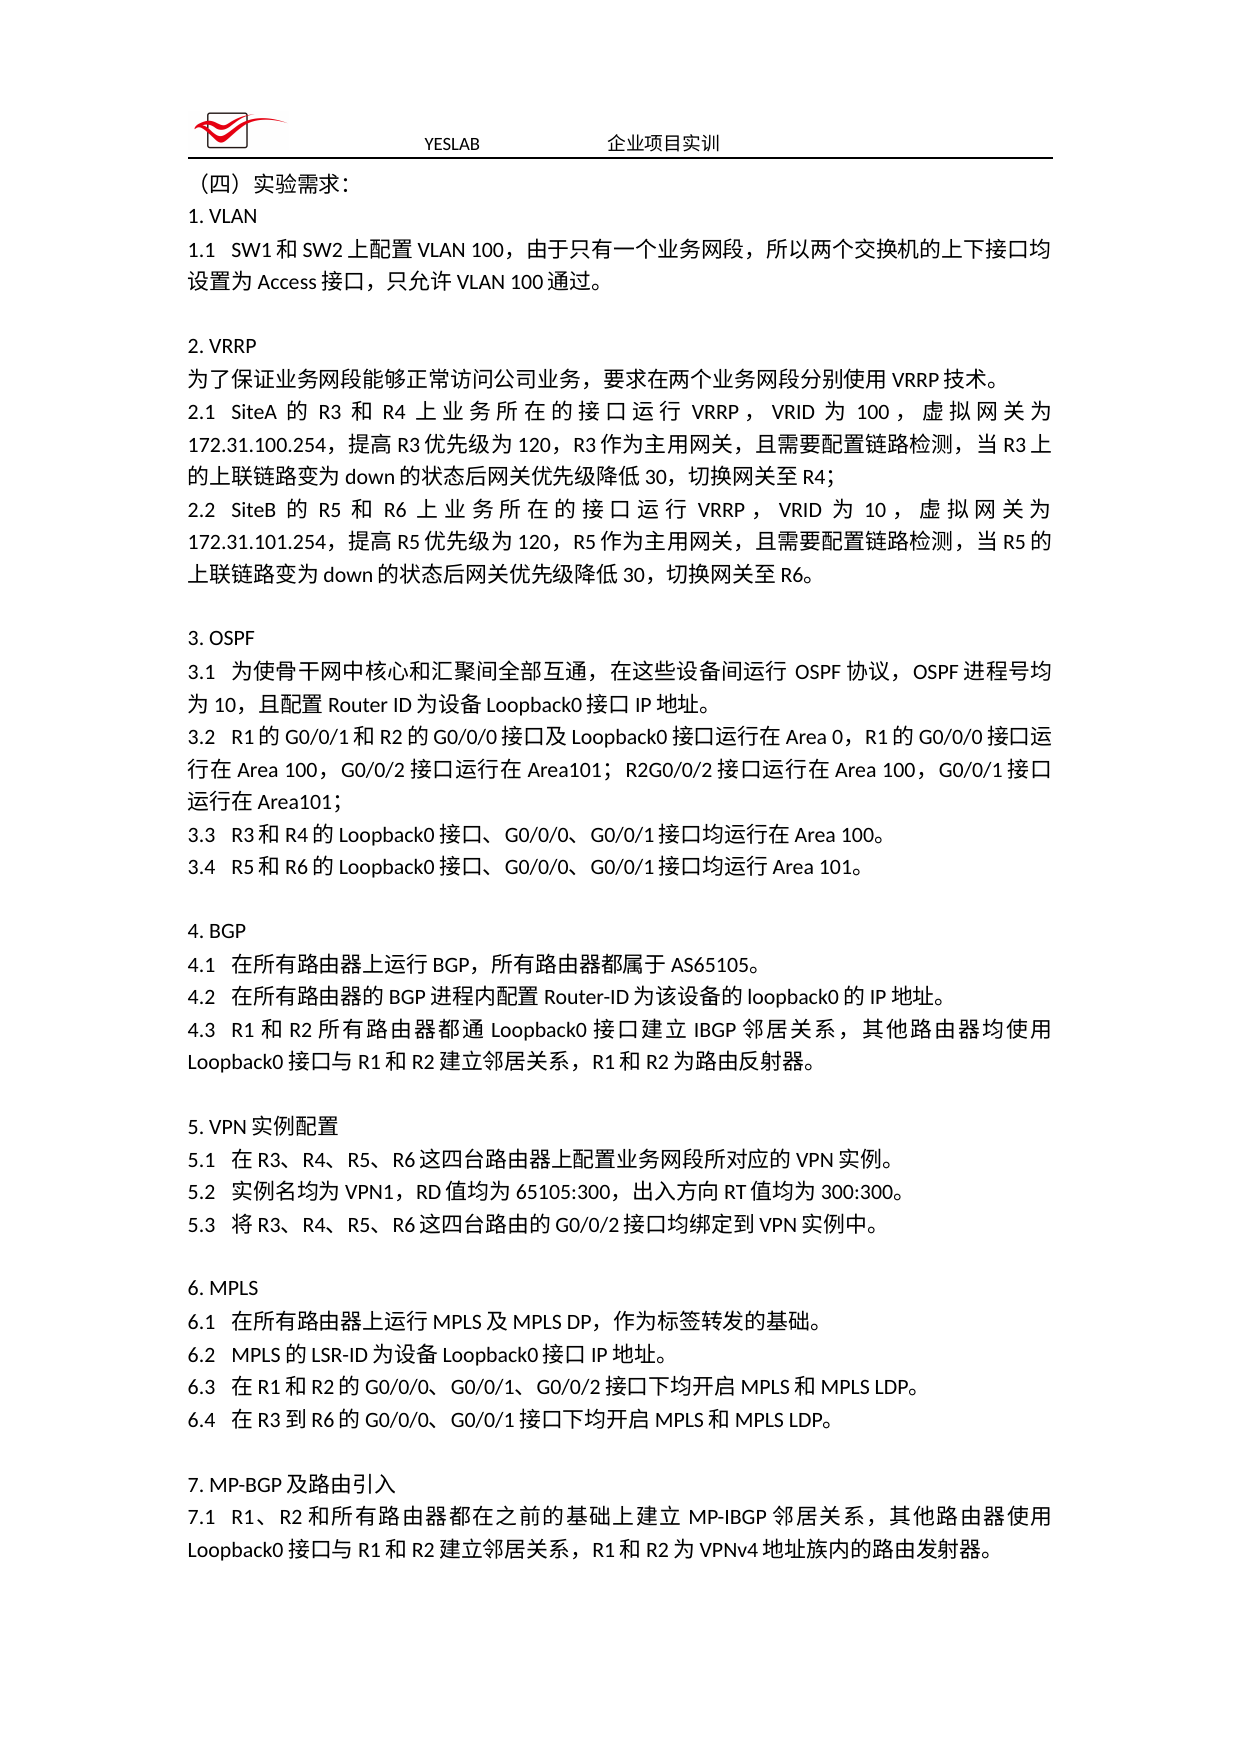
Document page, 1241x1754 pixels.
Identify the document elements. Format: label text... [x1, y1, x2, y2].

text 3. OSPF [187, 621, 1053, 654]
text 5.3 将R3、R4、R5、R6这四台路由的G0/0/2接口均绑定到VPN实例中。 [187, 1206, 1053, 1239]
text 7.1 R1、R2和所有路由器都在之前的基础上建立MP-IBGP邻居关系，其他路由器使用Loopback0接口与R1和R2建立邻居关系，R1和R2为VPNv4地址族内的路由发射器。 [187, 1499, 1053, 1564]
text （四）实验需求： [187, 166, 1053, 199]
text 6.2 MPLS的LSR-ID为设备Loopback0接口IP地址。 [187, 1336, 1053, 1369]
text 4.2 在所有路由器的BGP进程内配置Router-ID为该设备的loopback0的IP地址。 [187, 979, 1053, 1011]
text 1.1 SW1和SW2上配置VLAN 100，由于只有一个业务网段，所以两个交换机的上下接口均设置为Access接口，只允许VLAN 100通过。 [187, 231, 1053, 296]
text 2.2 SiteB的R5和R6上业务所在的接口运行VRRP，VRID为10，虚拟网关为172.31.101.254，提高R5优先级为120，R5作为主用网关，且需要配置链路检测，当R5的上联链路变为down的状态后网关优先级降低30，切换网关至R6。 [187, 491, 1053, 589]
text 5.2 实例名均为VPN1，RD值均为65105:300，出入方向RT值均为300:300。 [187, 1174, 1053, 1206]
text 3.4 R5和R6的Loopback0接口、G0/0/0、G0/0/1接口均运行Area 101。 [187, 849, 1053, 881]
text 6.4 在R3到R6的G0/0/0、G0/0/1接口下均开启MPLS和MPLS LDP。 [187, 1401, 1053, 1434]
text 3.2 R1的G0/0/1和R2的G0/0/0接口及Loopback0接口运行在Area 0，R1的G0/0/0接口运行在Area 100，G0/0/2接口运行在Area101；R2G0/0/2接口运行在Area 100，G0/0/1接口运行在Area101； [187, 719, 1053, 816]
text 3.1 为使骨干网中核心和汇聚间全部互通，在这些设备间运行OSPF协议，OSPF进程号均为10，且配置Router ID为设备Loopback0接口IP地址。 [187, 654, 1053, 719]
text 4. BGP [187, 914, 1053, 946]
text 5. VPN实例配置 [187, 1109, 1053, 1141]
text 为了保证业务网段能够正常访问公司业务，要求在两个业务网段分别使用VRRP技术。 [187, 361, 1053, 394]
text 3.3 R3和R4的Loopback0接口、G0/0/0、G0/0/1接口均运行在Area 100。 [187, 816, 1053, 849]
text 2. VRRP [187, 329, 1053, 361]
text 4.1 在所有路由器上运行BGP，所有路由器都属于AS65105。 [187, 946, 1053, 979]
text 2.1 SiteA的R3和R4上业务所在的接口运行VRRP，VRID为100，虚拟网关为172.31.100.254，提高R3优先级为120，R3作为主用网关，且需要配置链路检测，当R3上的上联链路变为down的状态后网关优先级降低30，切换网关至R4； [187, 394, 1053, 491]
text 1. VLAN [187, 199, 1053, 231]
picture [187, 111, 289, 150]
text 6. MPLS [187, 1271, 1053, 1304]
text 4.3 R1和R2所有路由器都通Loopback0接口建立IBGP邻居关系，其他路由器均使用Loopback0接口与R1和R2建立邻居关系，R1和R2为路由反射器。 [187, 1011, 1053, 1076]
text 6.3 在R1和R2的G0/0/0、G0/0/1、G0/0/2接口下均开启MPLS和MPLS LDP。 [187, 1369, 1053, 1401]
text 6.1 在所有路由器上运行MPLS及MPLS DP，作为标签转发的基础。 [187, 1304, 1053, 1336]
text 7. MP-BGP及路由引入 [187, 1466, 1053, 1499]
text 5.1 在R3、R4、R5、R6这四台路由器上配置业务网段所对应的VPN实例。 [187, 1141, 1053, 1174]
